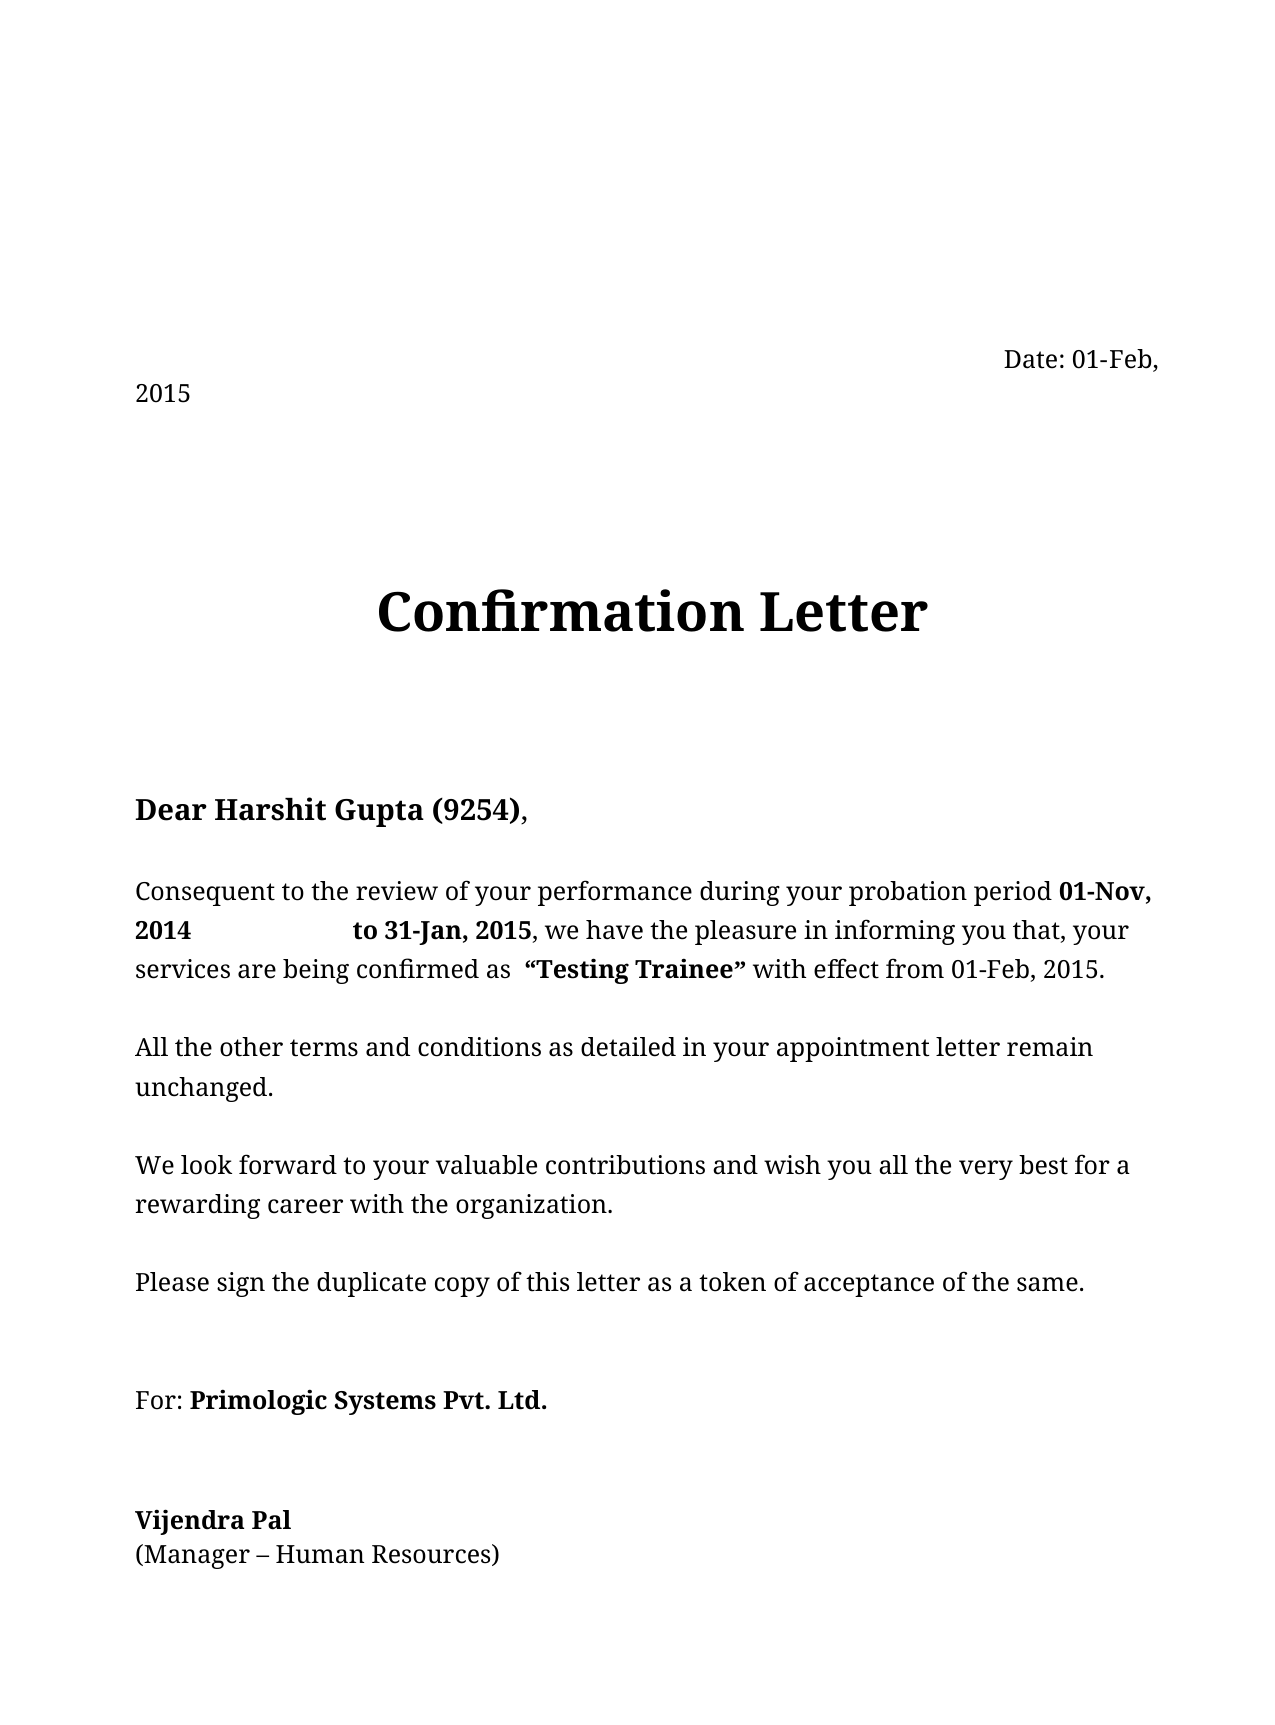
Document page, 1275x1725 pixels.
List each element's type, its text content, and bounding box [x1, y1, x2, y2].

text Date: 01-Feb, 2015 [135, 341, 1170, 472]
text Vijendra Pal [135, 1502, 1170, 1537]
text (Manager – Human Resources) [135, 1537, 1170, 1571]
text Confirmation Letter [135, 574, 1170, 749]
text Dear Harshit Gupta (9254), Consequent to the review of your performance during your probation period 01-Nov, 2014 to 31-Jan, 2015, we have the pleasure in informing you that, your services are being confirmed as “Testing Trainee” with effect from 01-Feb, 2015. All the other terms and conditions as detailed in your appointment letter remain unchanged. We look forward to your valuable contributions and wish you all the very best for a rewarding career with the organization. Please sign the duplicate copy of this letter as a token of acceptance of the same. For: Primologic Systems Pvt. Ltd. [135, 749, 1170, 1417]
